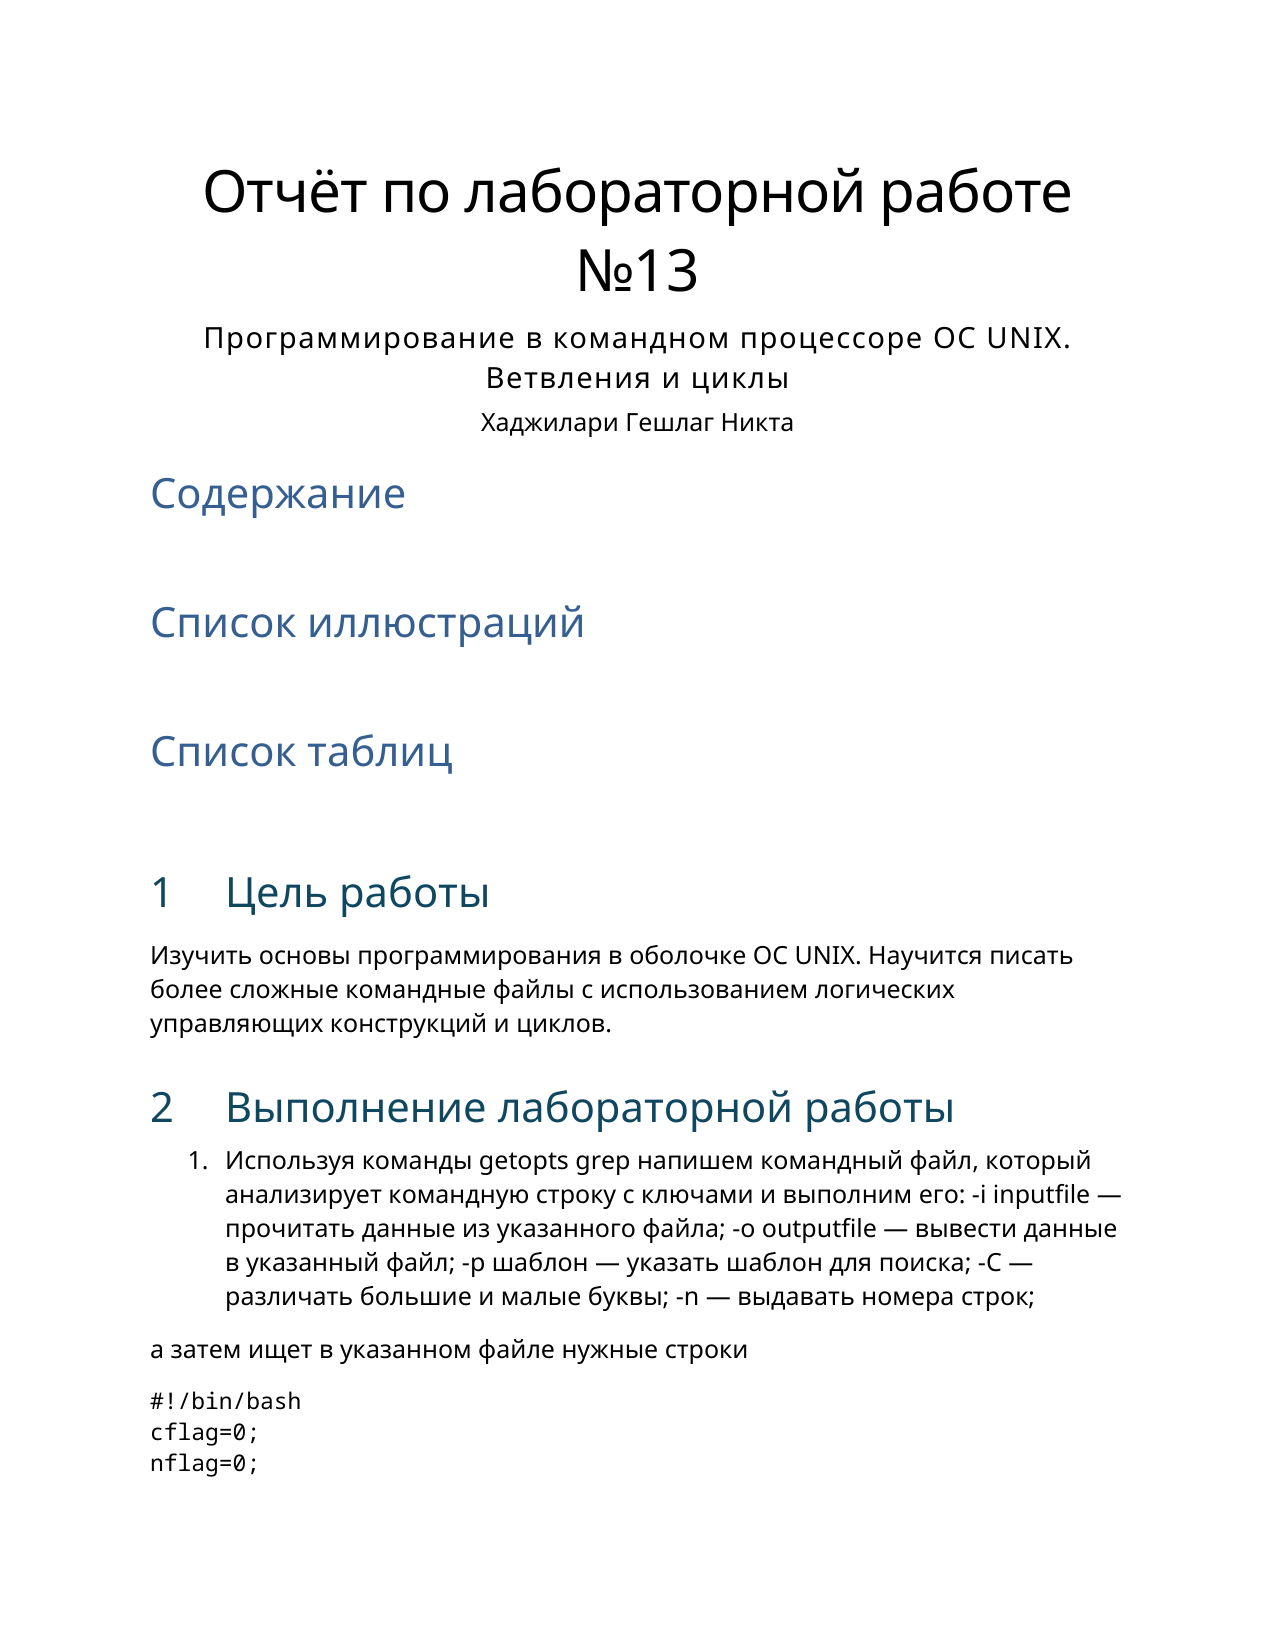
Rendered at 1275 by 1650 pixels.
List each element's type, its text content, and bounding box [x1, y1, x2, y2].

text Хаджилари Гешлаг Никта [150, 405, 1125, 439]
subtitle Программирование в командном процессоре ОС UNIX. Ветвления и циклы [150, 317, 1125, 397]
title Отчёт по лабораторной работе №13 [150, 150, 1125, 309]
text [150, 1385, 1125, 1478]
subtitle 2 Выполнение лабораторной работы [150, 1078, 1125, 1134]
subtitle 1 Цель работы [150, 862, 1125, 919]
text а затем ищет в указанном файле нужные строки [150, 1332, 1125, 1366]
text Изучить основы программирования в оболочке ОС UNIX. Научится писать более сложные командные файлы с использованием логических управляющих конструкций и циклов. [150, 938, 1125, 1040]
list Используя команды getopts grep напишем командный файл, который анализирует командную строку с ключами и выполним его: -i inputfile — прочитать данные из указанного файла; -o outputfile — вывести данные в указанный файл; -p шаблон — указать шаблон для поиска; -C — различать большие и малые буквы; -n — выдавать номера строк; [187, 1143, 1125, 1313]
